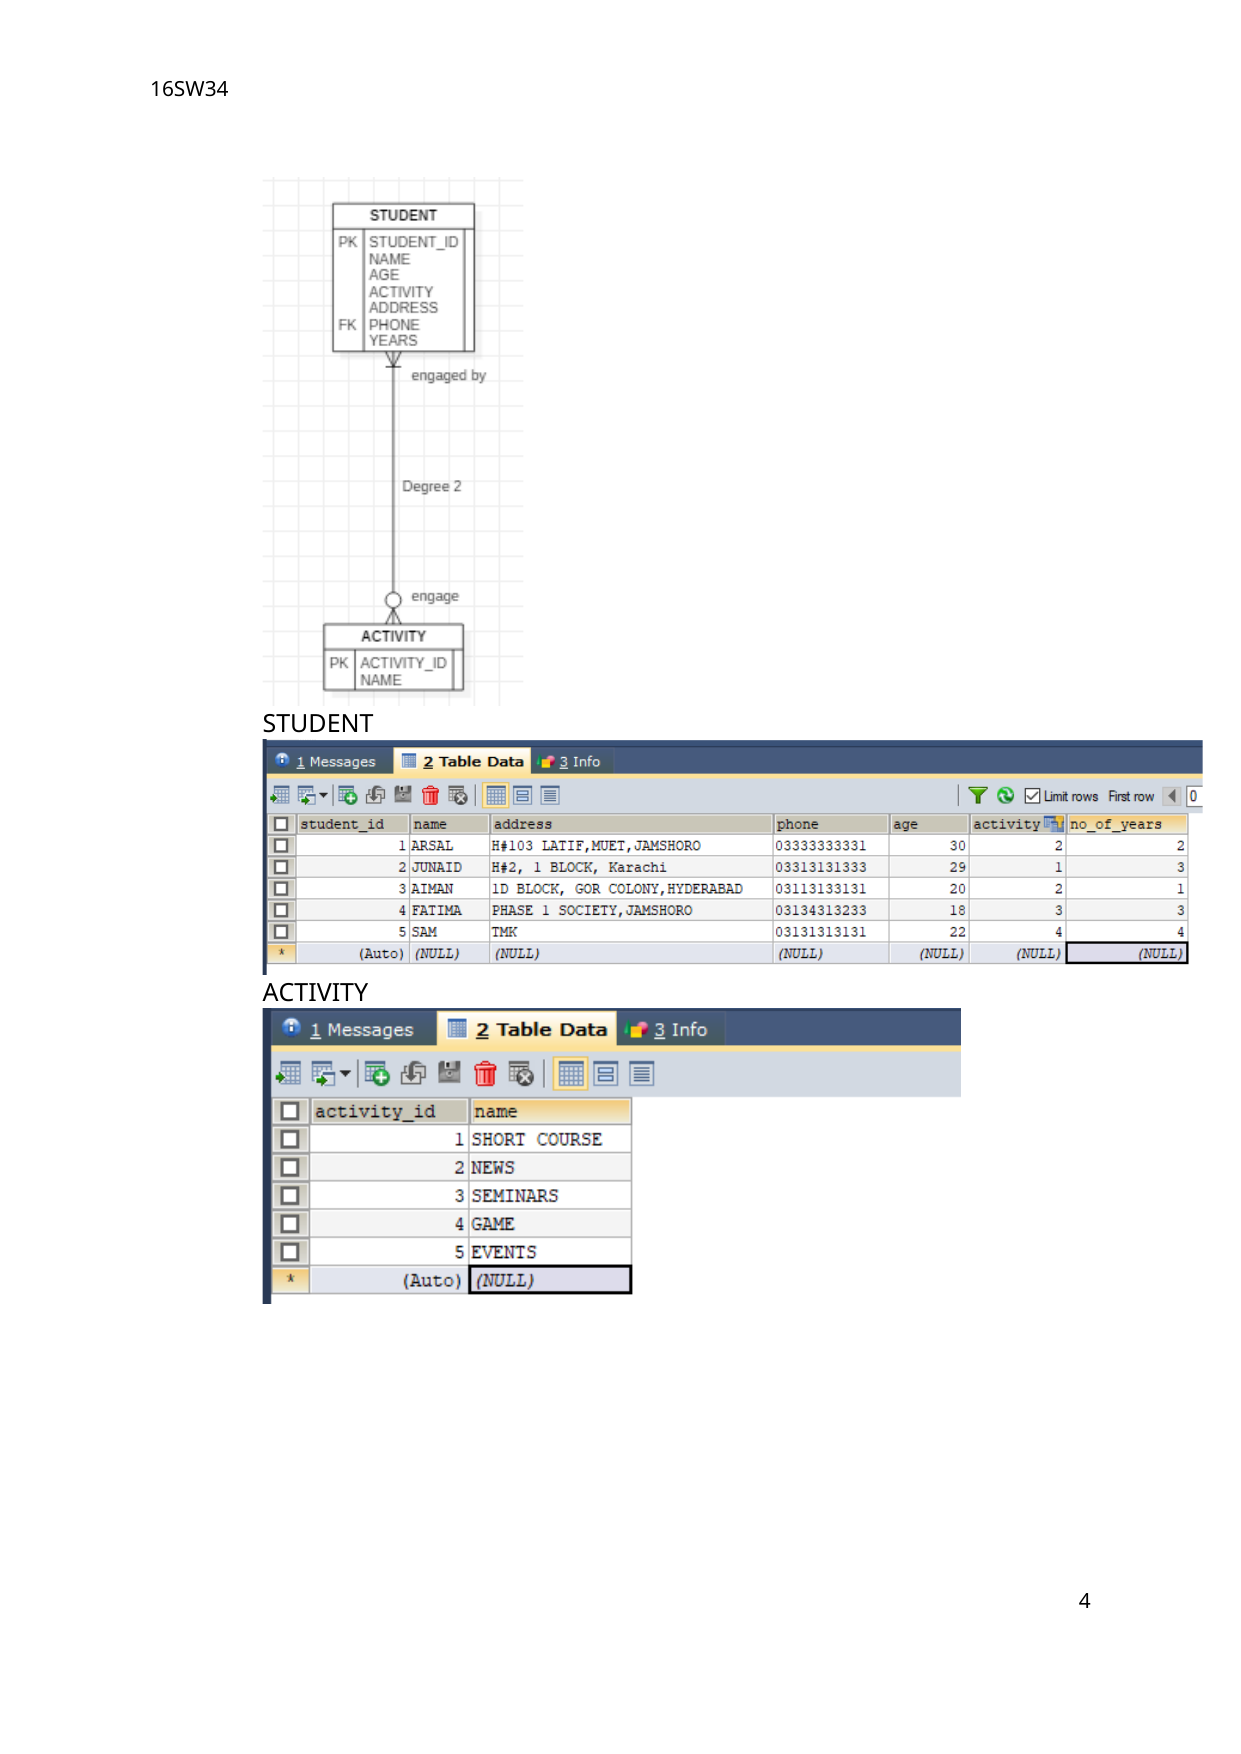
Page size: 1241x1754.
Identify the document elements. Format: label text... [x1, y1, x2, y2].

picture [262, 177, 524, 706]
list STUDENT [262, 705, 1090, 739]
picture [262, 739, 1203, 975]
picture [262, 1008, 961, 1304]
list ACTIVITY [262, 975, 1090, 1009]
